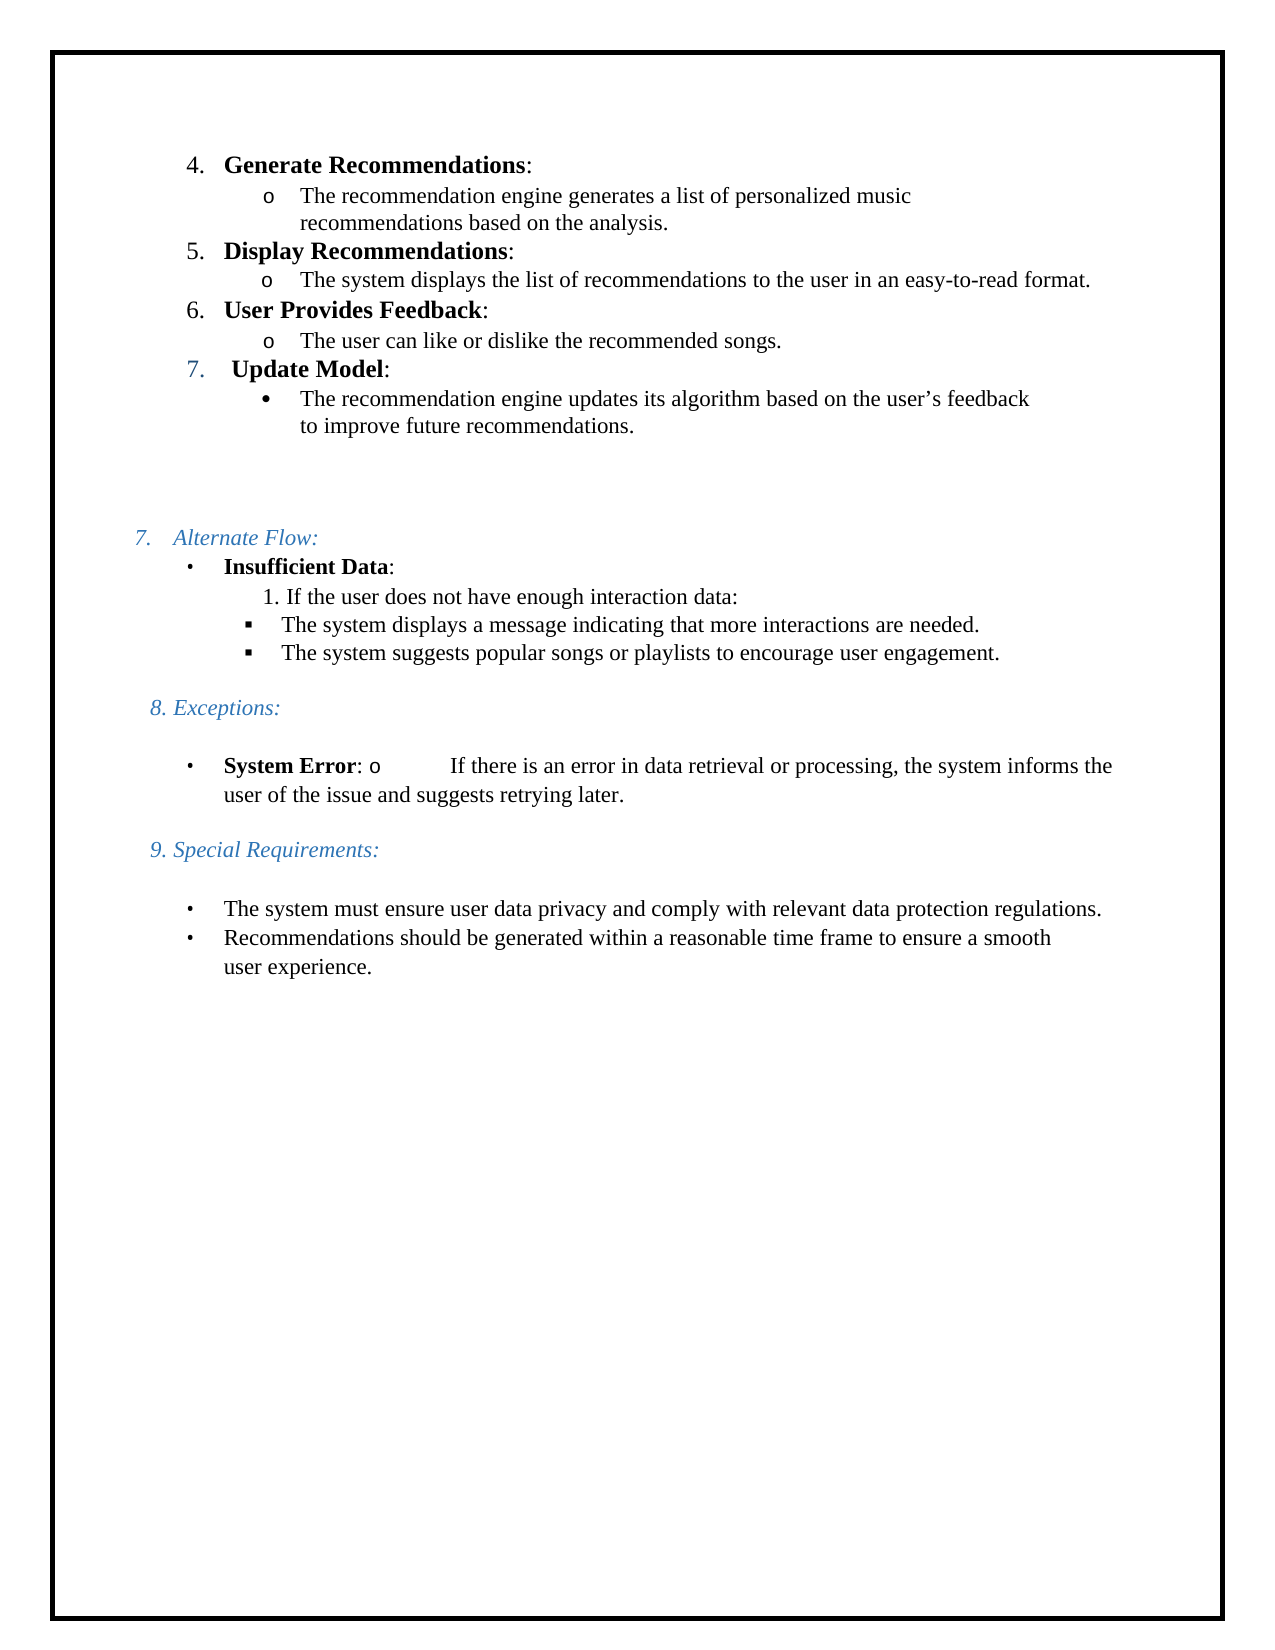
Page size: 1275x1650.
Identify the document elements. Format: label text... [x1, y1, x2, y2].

list System Error: o If there is an error in data retrieval or processing, the system informs the user of the issue and suggests retrying later. [186, 751, 1113, 807]
list The system must ensure user data privacy and comply with relevant data protection regulations. [186, 894, 1135, 922]
list The system suggests popular songs or playlists to encourage user engagement. [244, 638, 1135, 665]
subtitle Generate Recommendations: [186, 150, 1135, 179]
list The system displays a message indicating that more interactions are needed. [244, 611, 1135, 637]
list The system displays the list of recommendations to the user in an easy-to-read format. [261, 266, 1135, 294]
text 1. If the user does not have enough interaction data: [262, 583, 1135, 609]
subtitle Display Recommendations: [186, 236, 1135, 265]
list Exceptions: [150, 694, 1135, 720]
list Recommendations should be generated within a reasonable time frame to ensure a smooth user experience. [186, 923, 1095, 979]
list The recommendation engine updates its algorithm based on the user’s feedback to improve future recommendations. [262, 385, 1053, 439]
list Insufficient Data: [186, 552, 1135, 581]
list The recommendation engine generates a list of personalized music recommendations based on the analysis. [262, 182, 1080, 235]
list Special Requirements: [150, 836, 1135, 862]
subtitle Update Model: [186, 354, 1135, 383]
list The user can like or dislike the recommended songs. [262, 327, 1135, 354]
subtitle User Provides Feedback: [186, 295, 1135, 324]
list Alternate Flow: [134, 524, 1135, 550]
